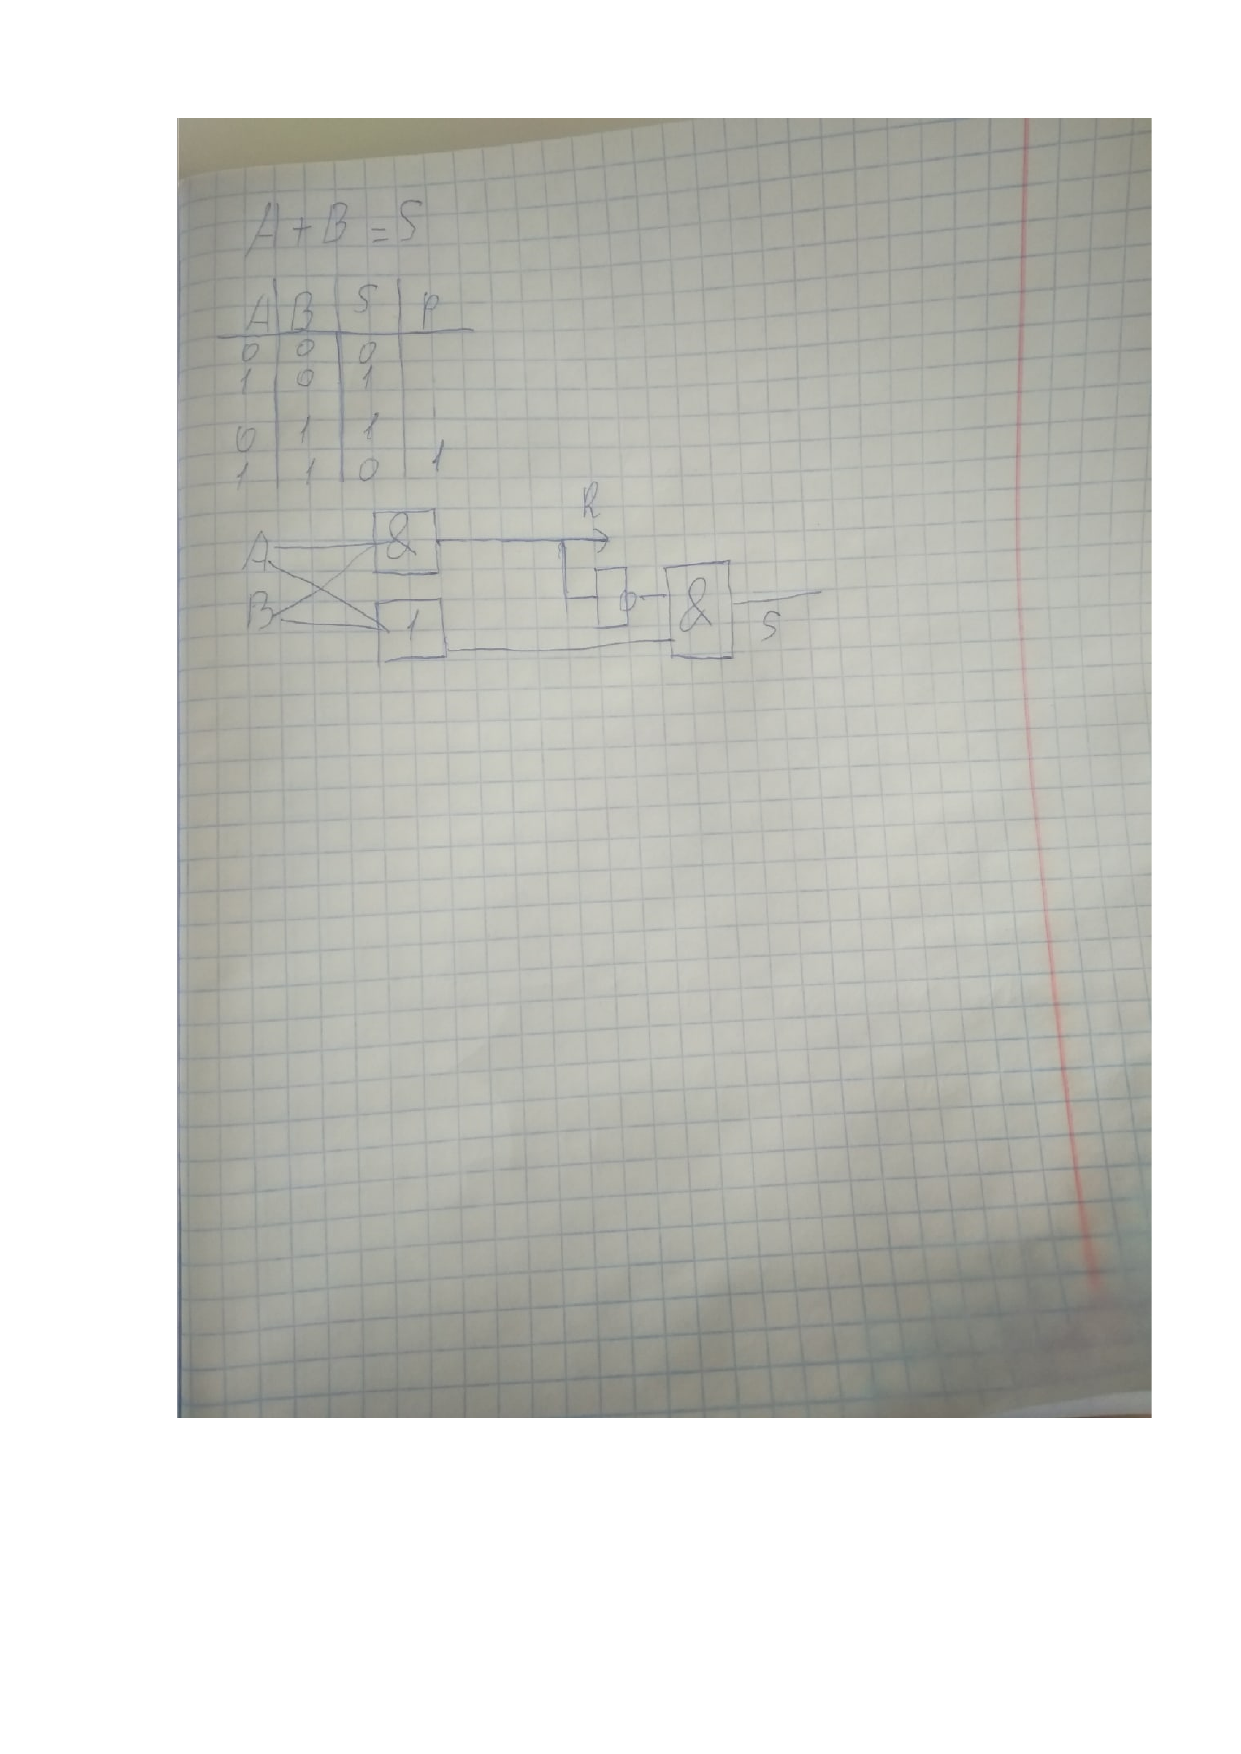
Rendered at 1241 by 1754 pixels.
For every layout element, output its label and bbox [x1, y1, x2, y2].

picture [177, 118, 1152, 1418]
